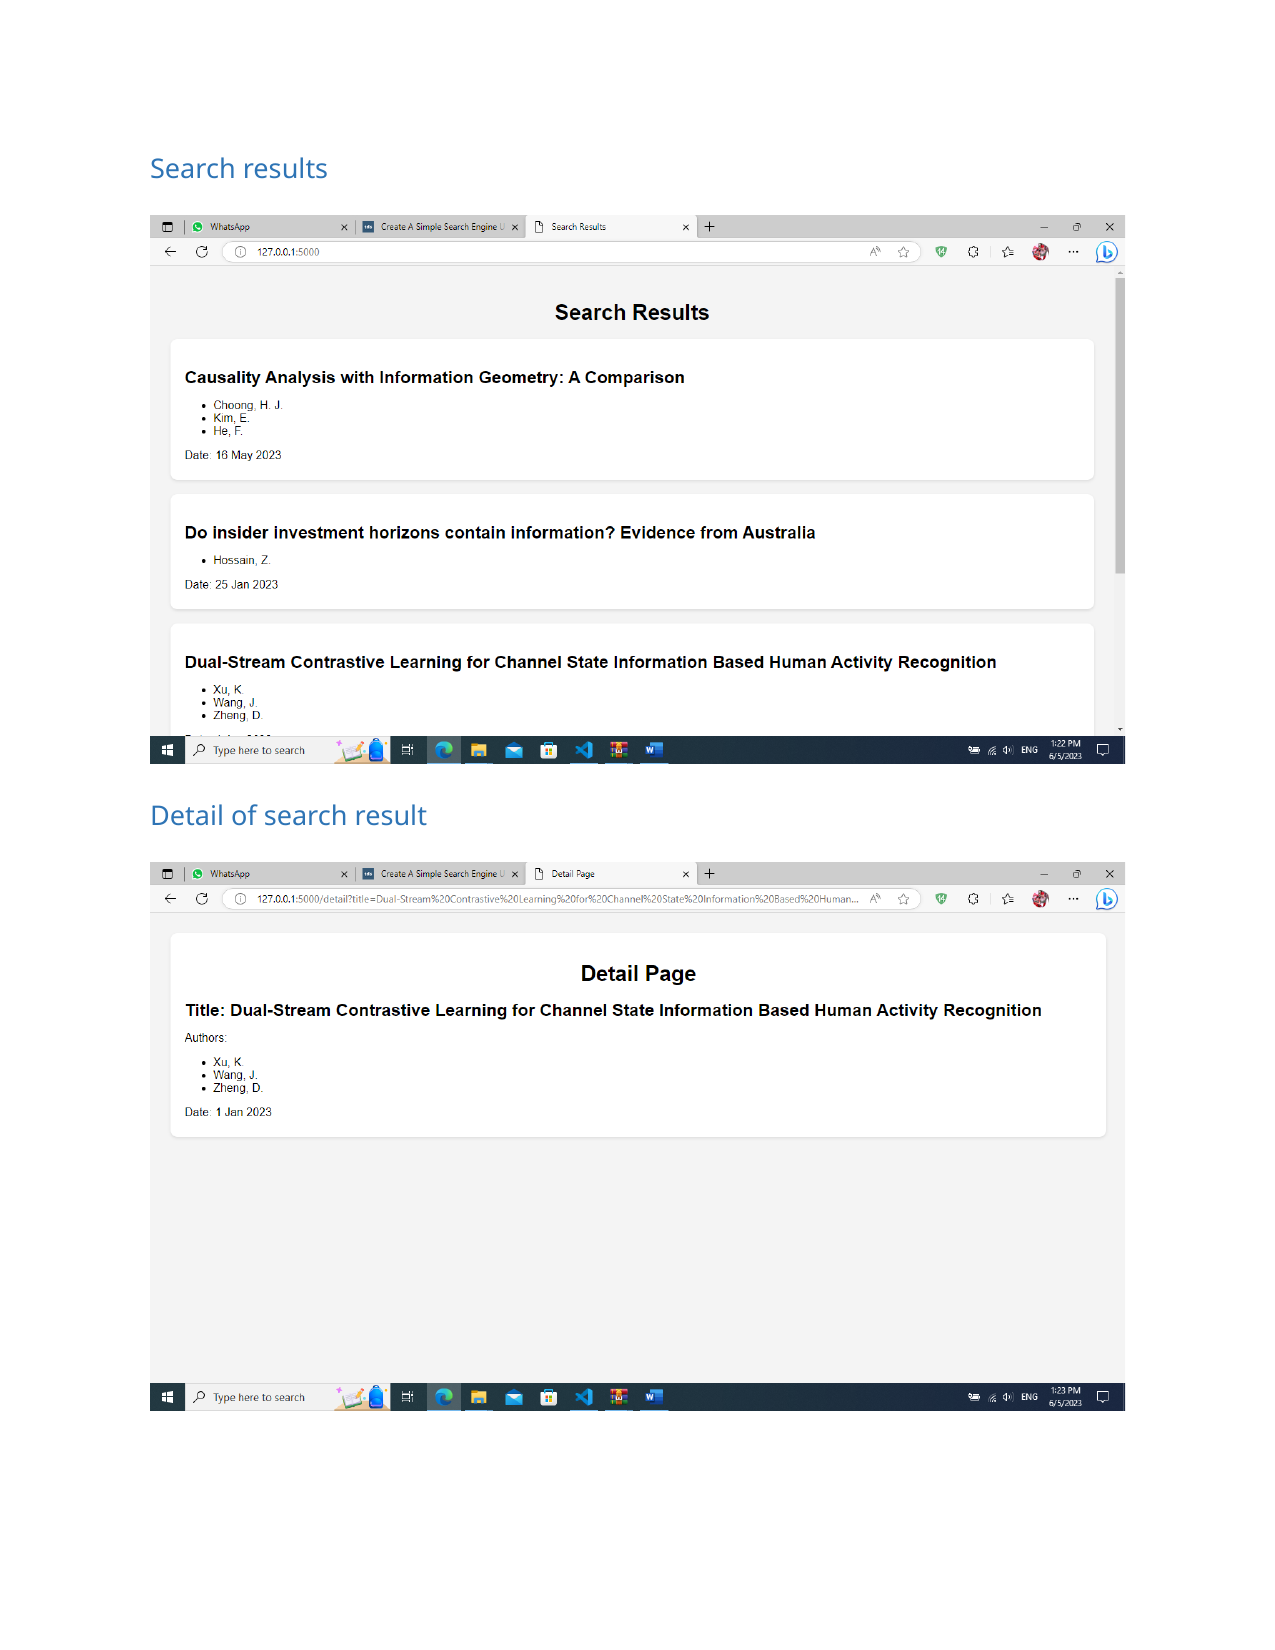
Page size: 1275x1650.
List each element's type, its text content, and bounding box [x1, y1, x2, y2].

picture [150, 862, 1125, 1411]
subtitle Search results [150, 150, 1125, 187]
picture [150, 215, 1125, 764]
subtitle Detail of search result [150, 797, 1125, 833]
